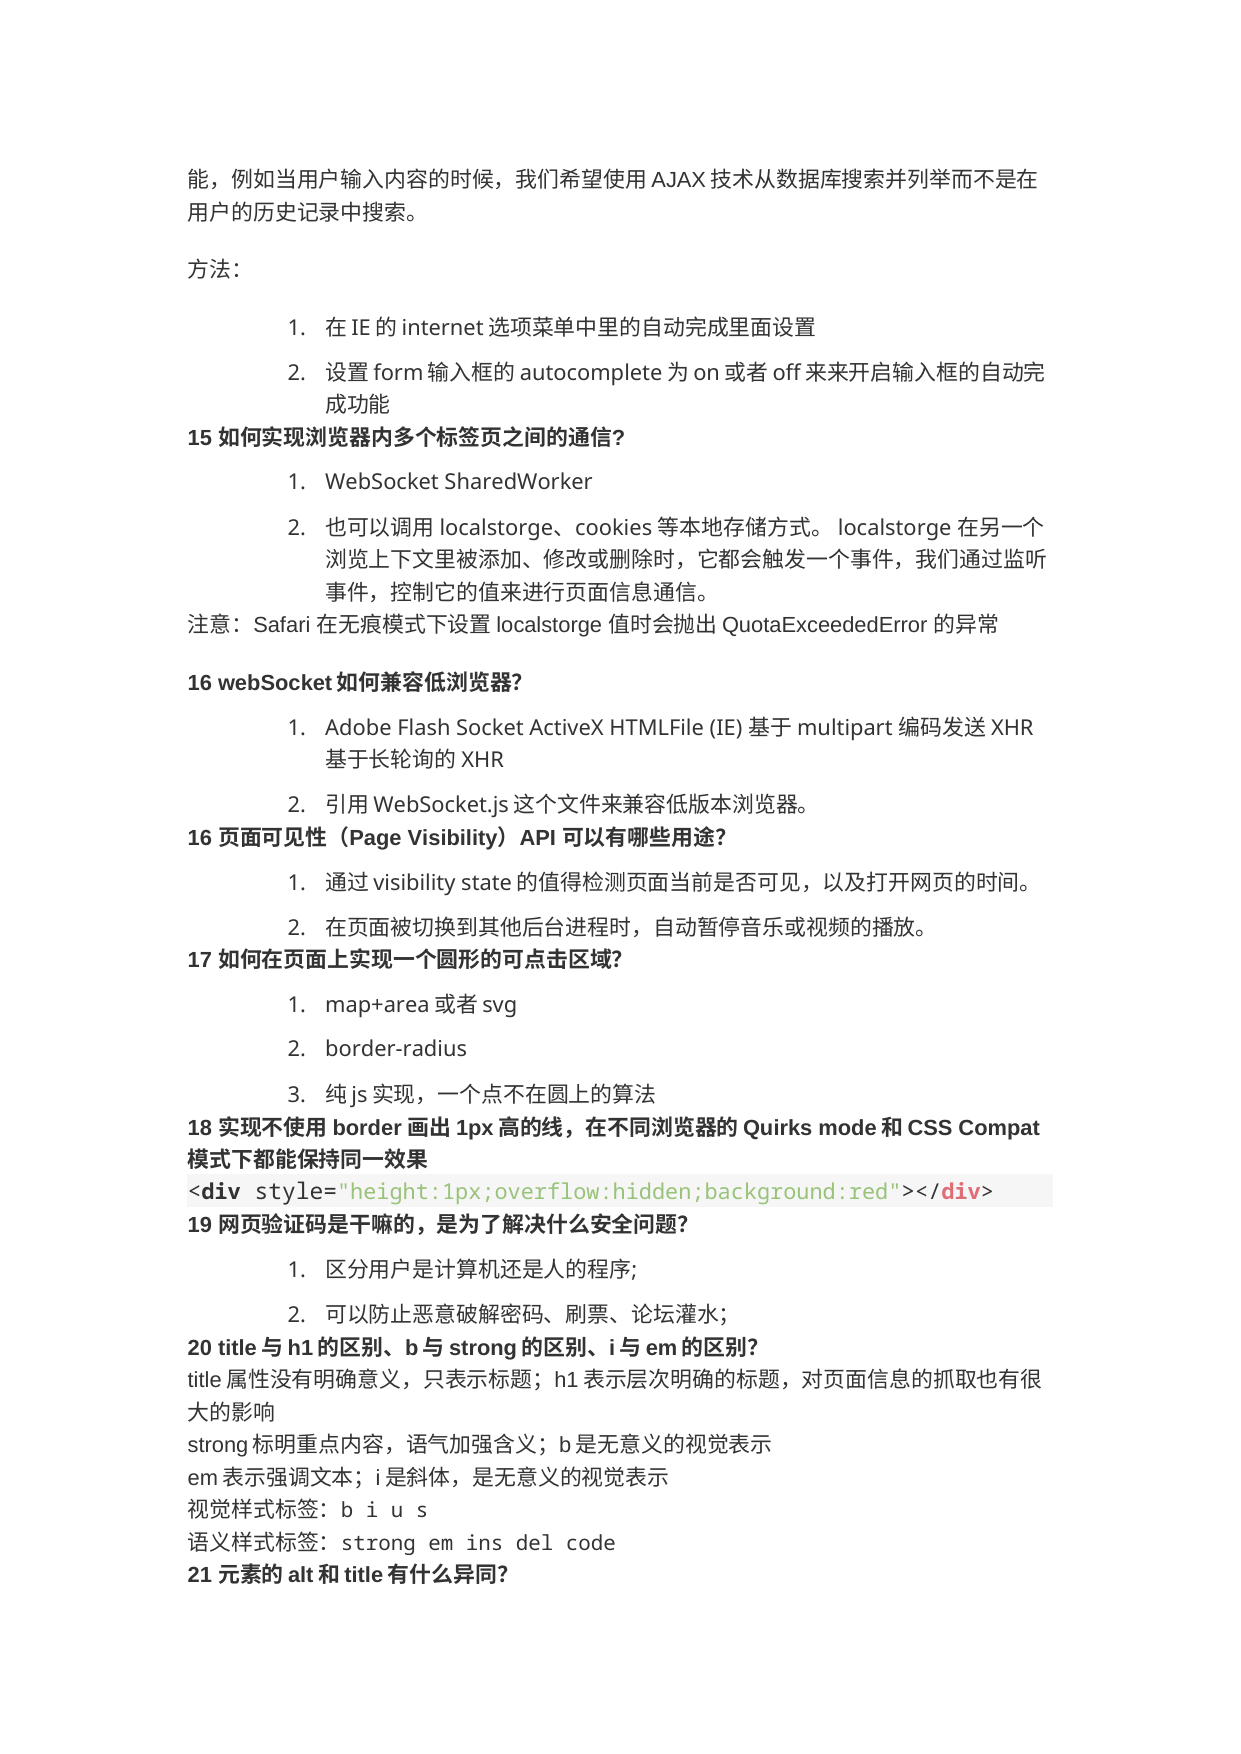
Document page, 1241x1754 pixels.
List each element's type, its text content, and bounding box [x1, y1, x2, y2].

list 区分用户是计算机还是人的程序; [287, 1252, 1053, 1284]
list 也可以调用 localstorge、cookies 等本地存储方式。 localstorge 在另一个浏览上下文里被添加、修改或删除时，它都会触发一个事件，我们通过监听事件，控制它的值来进行页面信息通信。 [287, 509, 1053, 607]
text <div style="height:1px;overflow:hidden;background:red"></div> [187, 1174, 1053, 1207]
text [187, 162, 1053, 227]
list 纯js实现，一个点不在圆上的算法 [287, 1077, 1053, 1109]
text 注意：Safari 在无痕模式下设置 localstorge 值时会抛出QuotaExceededError 的异常 [187, 607, 1053, 639]
list 引用WebSocket.js这个文件来兼容低版本浏览器。 [287, 787, 1053, 819]
list border-radius [287, 1032, 1053, 1064]
list 设置form输入框的autocomplete为on或者off来来开启输入框的自动完成功能 [287, 354, 1053, 419]
text 21 元素的alt和title有什么异同？ [187, 1557, 1053, 1589]
list Adobe Flash Socket ActiveX HTMLFile (IE) 基于 multipart 编码发送 XHR 基于长轮询的 XHR [287, 709, 1053, 774]
list 在页面被切换到其他后台进程时，自动暂停音乐或视频的播放。 [287, 909, 1053, 942]
text 18 实现不使用 border 画出1px高的线，在不同浏览器的Quirks mode和CSS Compat模式下都能保持同一效果 [187, 1109, 1053, 1174]
text 16 webSocket如何兼容低浏览器？ [187, 664, 1053, 697]
list map+area或者svg [287, 987, 1053, 1019]
list 通过visibility state的值得检测页面当前是否可见，以及打开网页的时间。 [287, 864, 1053, 897]
text title属性没有明确意义，只表示标题；h1表示层次明确的标题，对页面信息的抓取也有很大的影响 strong标明重点内容，语气加强含义；b是无意义的视觉表示 em表示强调文本；i是斜体，是无意义的视觉表示 视觉样式标签：b i u s 语义样式标签：strong em ins del code [187, 1362, 1053, 1557]
list WebSocket SharedWorker [287, 464, 1053, 497]
list 在IE的internet选项菜单中里的自动完成里面设置 [287, 309, 1053, 342]
text 16 页面可见性（Page Visibility）API 可以有哪些用途？ [187, 819, 1053, 852]
text 15 如何实现浏览器内多个标签页之间的通信? [187, 419, 1053, 452]
text 方法： [187, 252, 1053, 284]
text 17 如何在页面上实现一个圆形的可点击区域？ [187, 942, 1053, 974]
text 20 title与h1的区别、b与strong的区别、i与em的区别？ [187, 1329, 1053, 1362]
list 可以防止恶意破解密码、刷票、论坛灌水； [287, 1297, 1053, 1329]
text 19 网页验证码是干嘛的，是为了解决什么安全问题？ [187, 1207, 1053, 1239]
